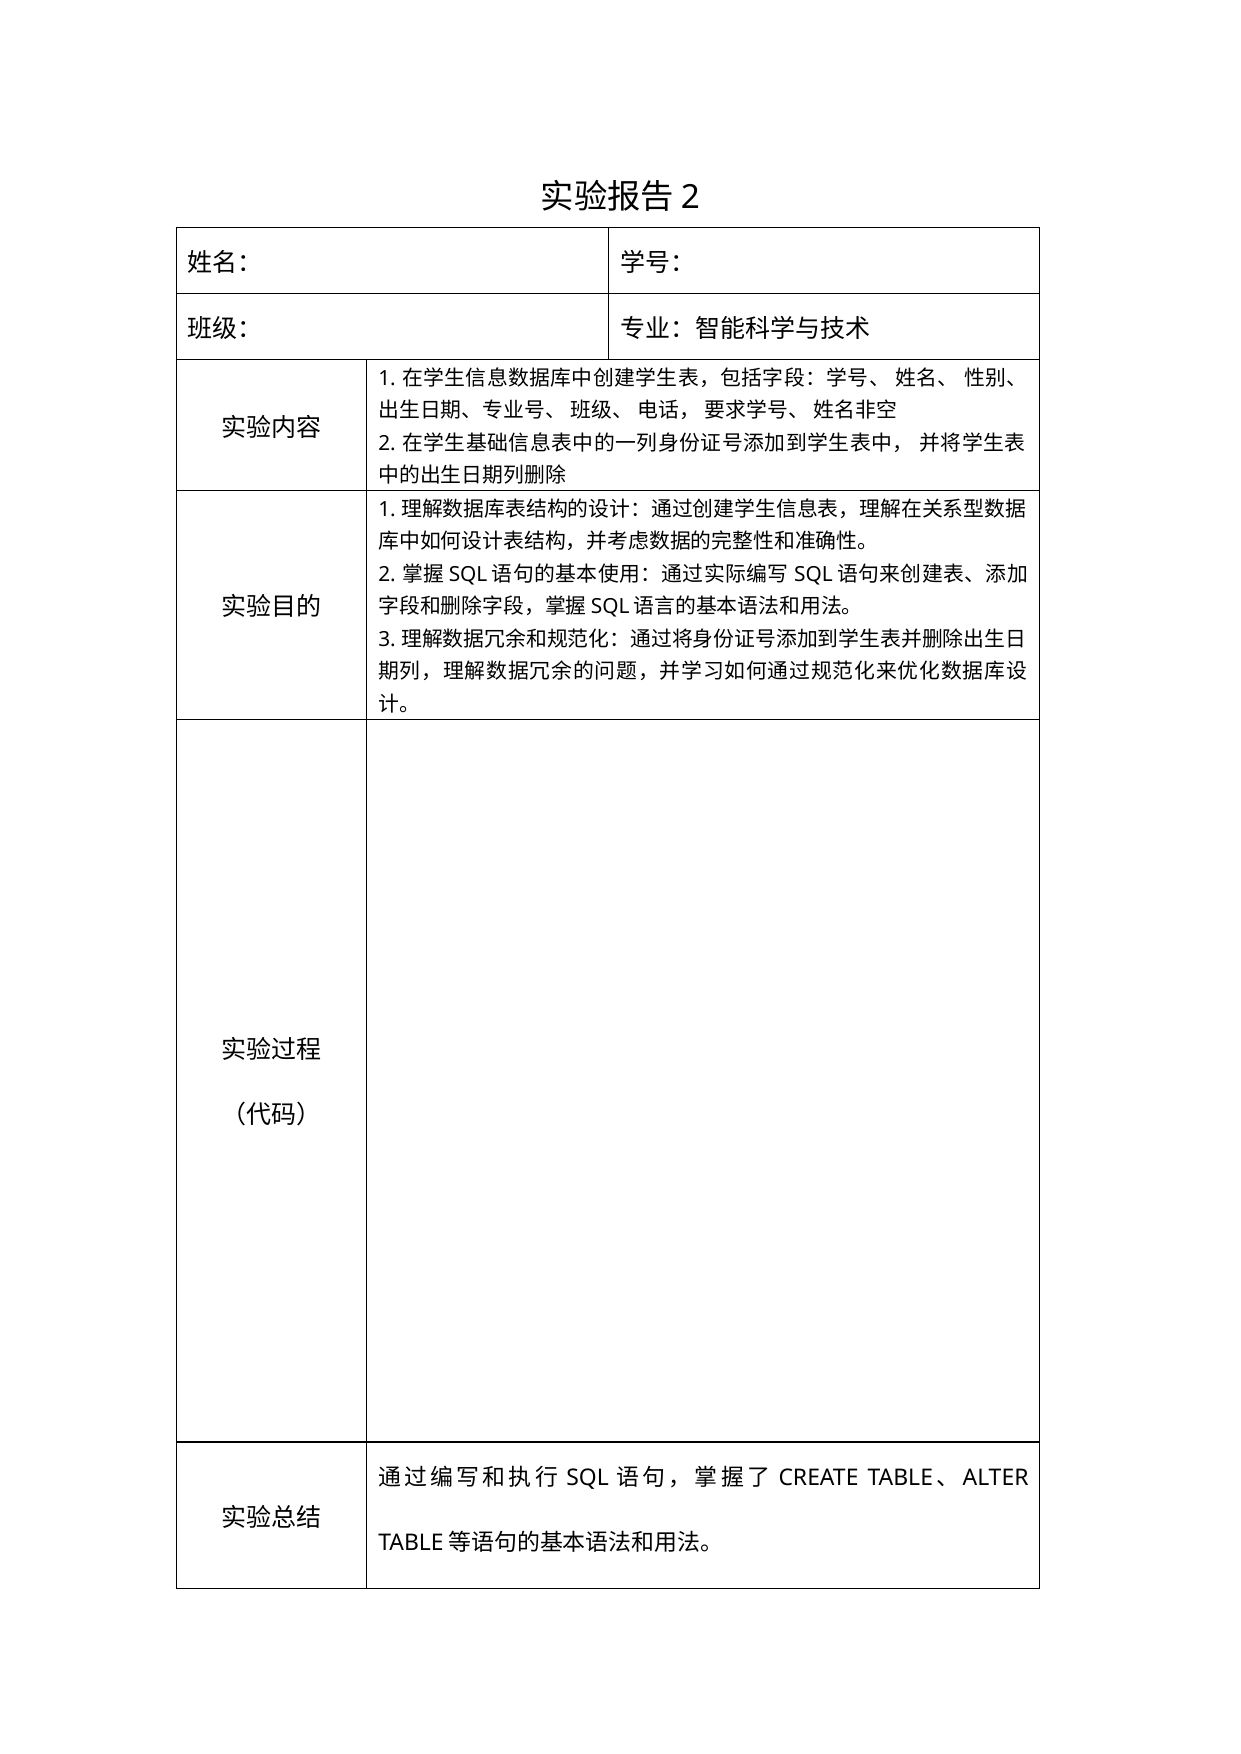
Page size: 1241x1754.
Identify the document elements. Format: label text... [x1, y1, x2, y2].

table_cell [367, 720, 1039, 1441]
table_cell 实验过程 （代码） [177, 720, 366, 1441]
table_cell 实验内容 [177, 360, 366, 490]
table_cell 通过编写和执行SQL语句，掌握了CREATE TABLE、ALTER TABLE等语句的基本语法和用法。 [367, 1443, 1039, 1588]
table_header 姓名： [177, 228, 608, 293]
table_cell 1. 理解数据库表结构的设计：通过创建学生信息表，理解在关系型数据库中如何设计表结构，并考虑数据的完整性和准确性。 2. 掌握SQL语句的基本使用：通过实际编写SQL语句来创建表、添加字段和删除字段，掌握SQL语言的基本语法和用法。 3. 理解数据冗余和规范化：通过将身份证号添加到学生表并删除出生日期列，理解数据冗余的问题，并学习如何通过规范化来优化数据库设计。 [367, 491, 1039, 719]
table_cell 1. 在学生信息数据库中创建学生表，包括字段：学号、 姓名、 性别、 出生日期、专业号、 班级、 电话， 要求学号、 姓名非空 2. 在学生基础信息表中的一列身份证号添加到学生表中， 并将学生表中的出生日期列删除 [367, 360, 1039, 490]
table_cell 班级： [177, 294, 608, 359]
table_cell 实验目的 [177, 491, 366, 719]
table_cell 实验总结 [177, 1443, 366, 1588]
text 实验报告2 [187, 162, 1053, 227]
table_cell 专业：智能科学与技术 [609, 294, 1039, 359]
table_header 学号： [609, 228, 1039, 293]
